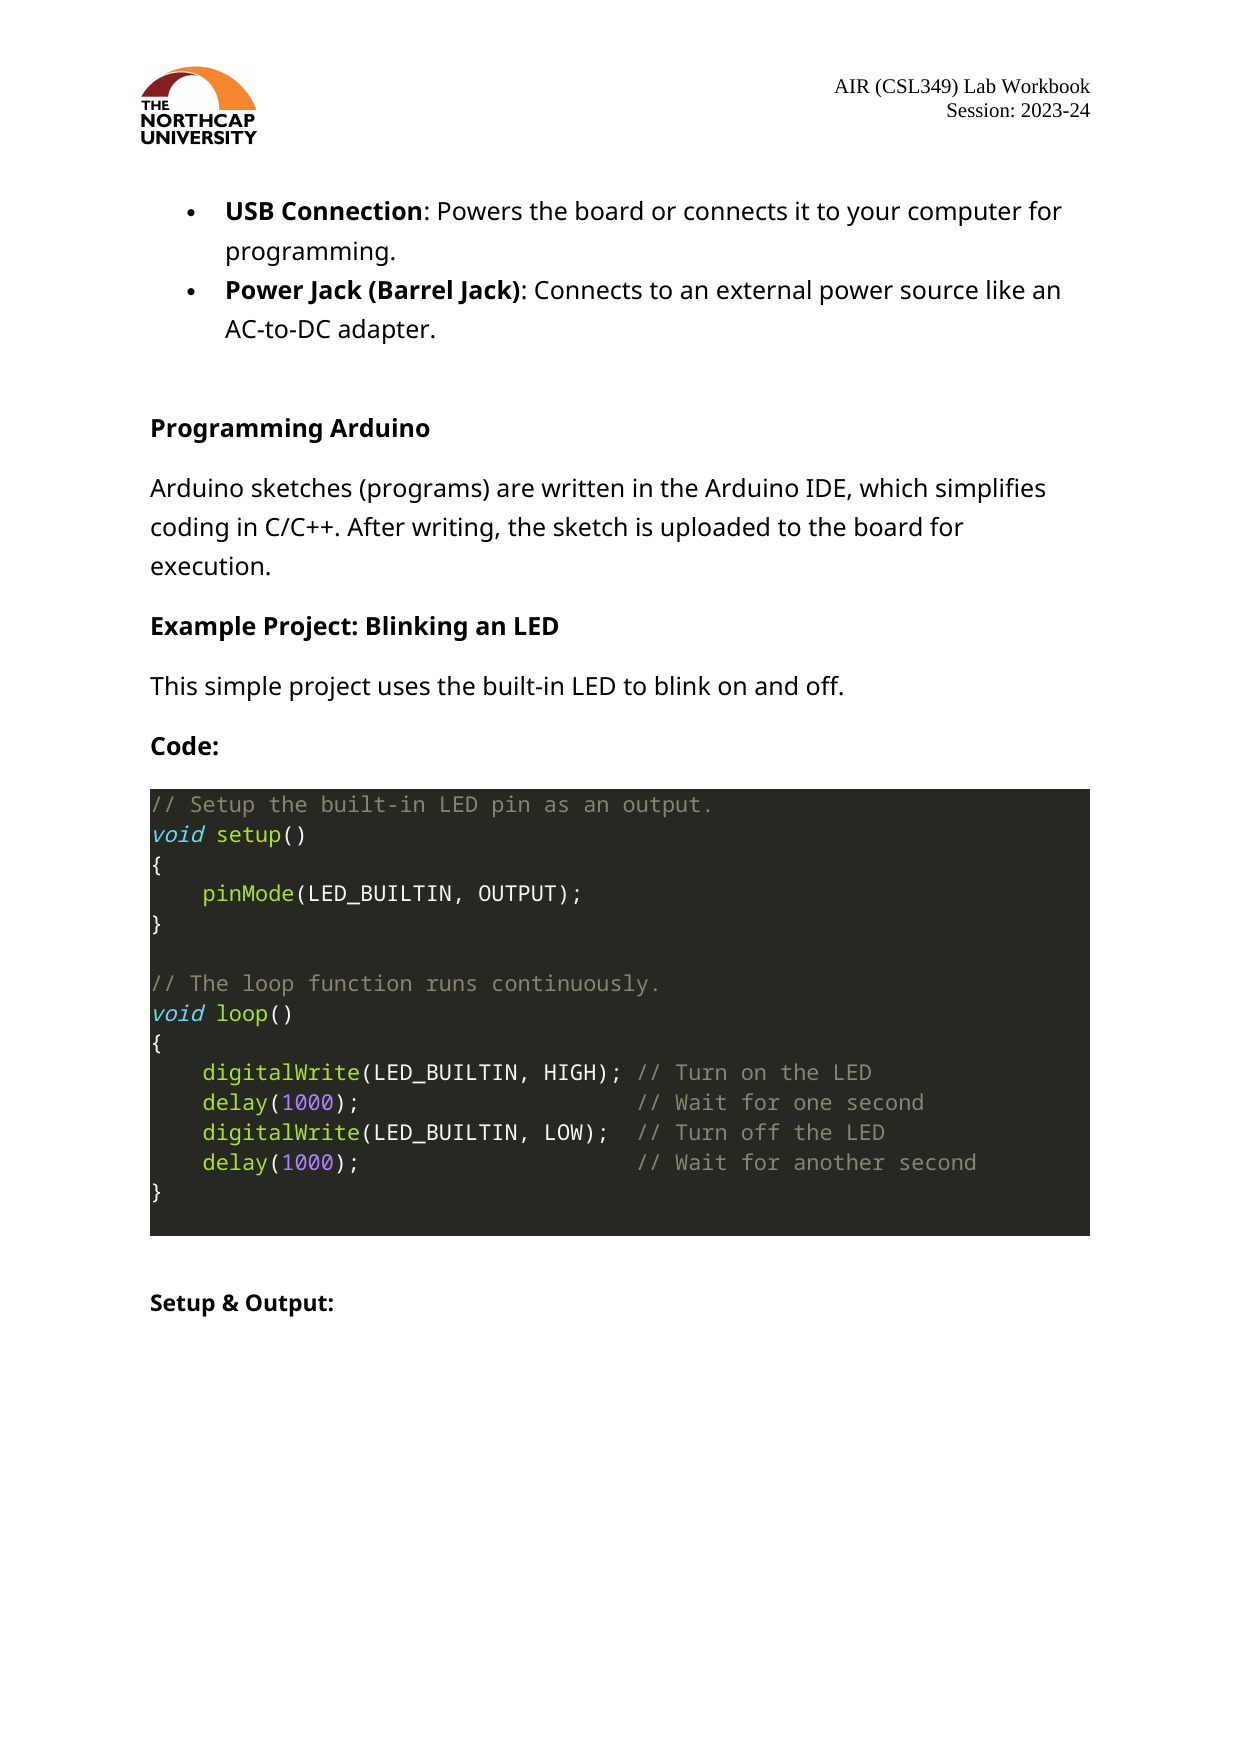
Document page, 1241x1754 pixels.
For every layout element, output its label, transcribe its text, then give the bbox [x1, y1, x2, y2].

text Example Project: Blinking an LED [150, 609, 1090, 643]
text pinMode(LED_BUILTIN, OUTPUT); [150, 878, 1090, 908]
text digitalWrite(LED_BUILTIN, LOW); // Turn off the LED [150, 1117, 1090, 1147]
text Programming Arduino [150, 411, 1090, 445]
text This simple project uses the built-in LED to blink on and off. [150, 669, 1090, 703]
text } [150, 908, 1090, 938]
text { [150, 849, 1090, 878]
text // Setup the built-in LED pin as an output. [150, 789, 1090, 819]
text digitalWrite(LED_BUILTIN, HIGH); // Turn on the LED [150, 1057, 1090, 1087]
list Power Jack (Barrel Jack): Connects to an external power source like an AC-to-DC adapter. [187, 272, 1090, 346]
text } [150, 1176, 1090, 1206]
text Setup & Output: [150, 1287, 1090, 1318]
list USB Connection: Powers the board or connects it to your computer for programming. [187, 194, 1090, 267]
picture [140, 65, 258, 147]
text // The loop function runs continuously. [150, 968, 1090, 998]
text void loop() [150, 998, 1090, 1027]
text Arduino sketches (programs) are written in the Arduino IDE, which simplifies coding in C/C++. After writing, the sketch is uploaded to the board for execution. [150, 471, 1090, 583]
text { [150, 1027, 1090, 1057]
text delay(1000); // Wait for one second [150, 1087, 1090, 1117]
text Code: [150, 729, 1090, 763]
text void setup() [150, 819, 1090, 849]
text delay(1000); // Wait for another second [150, 1147, 1090, 1176]
